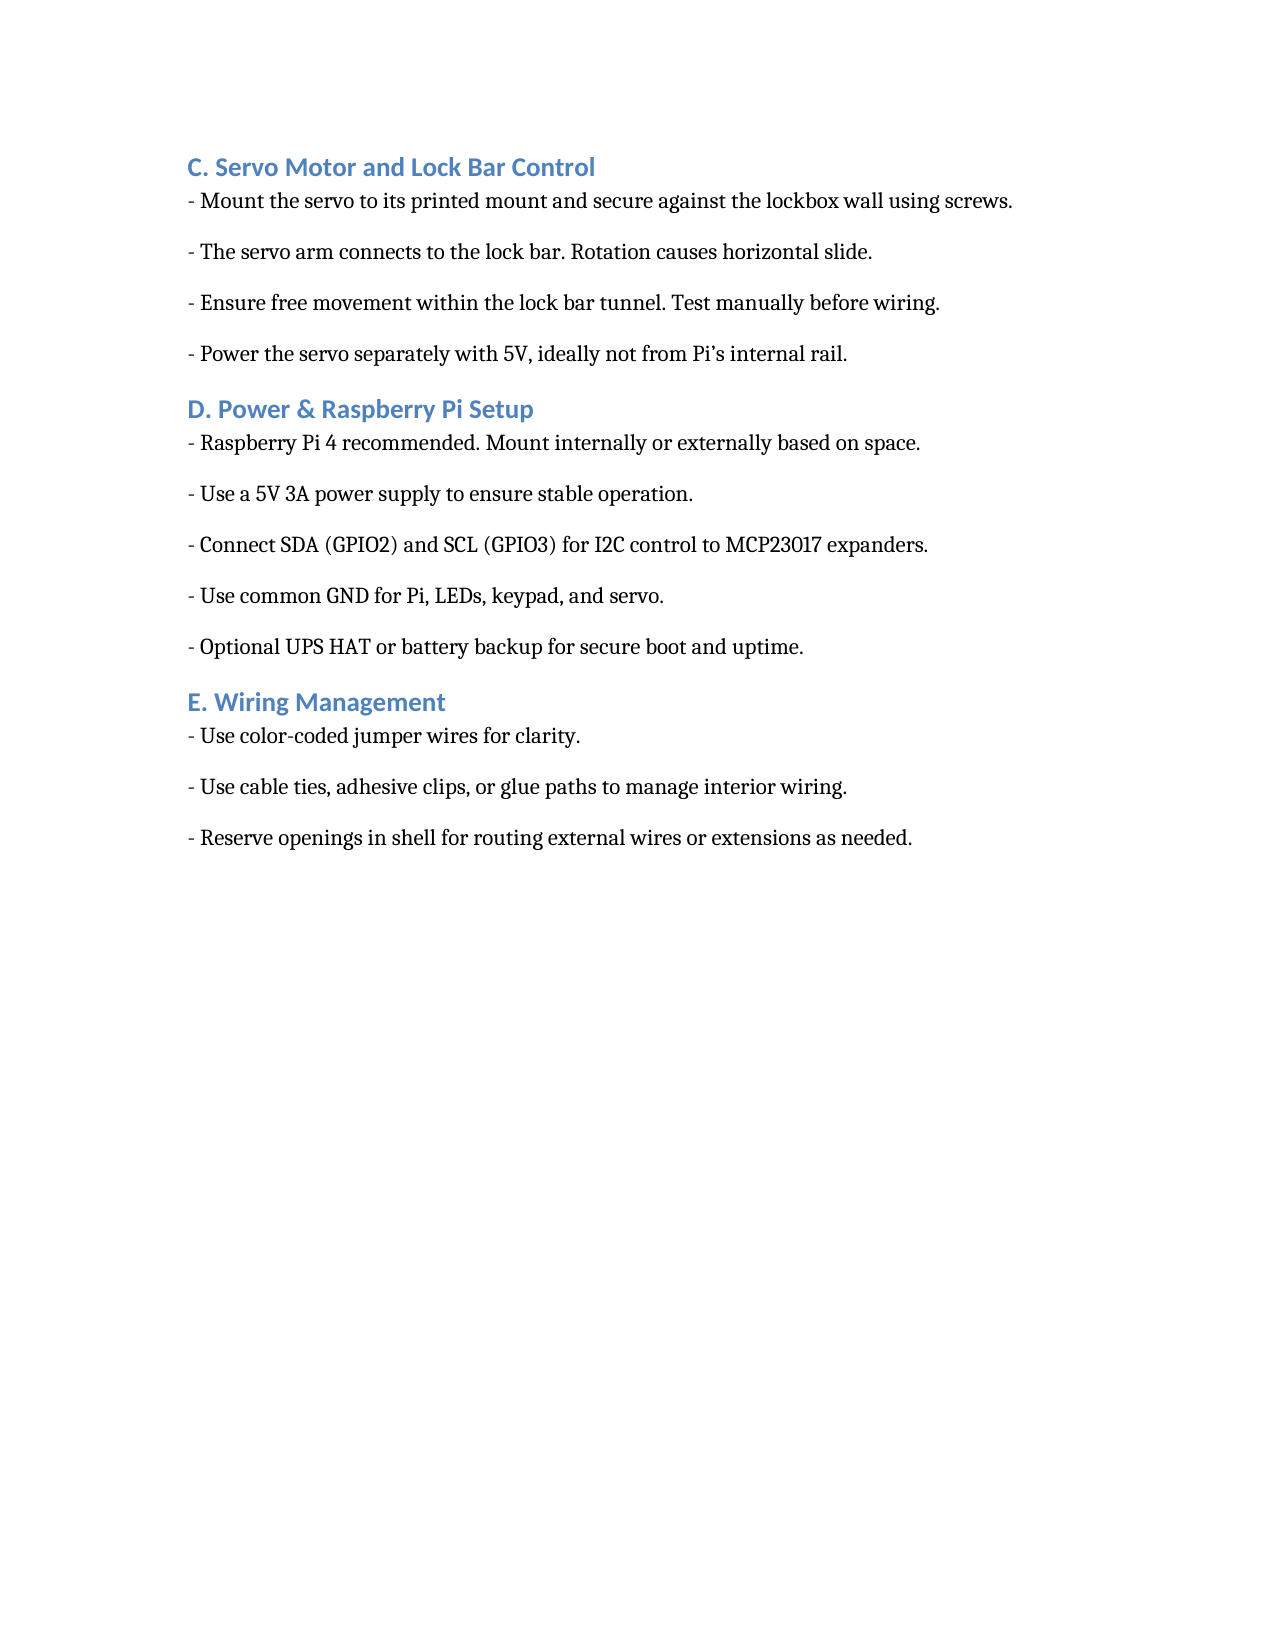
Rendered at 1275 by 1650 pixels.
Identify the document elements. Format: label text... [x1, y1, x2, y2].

subtitle E. Wiring Management [187, 685, 1087, 718]
text - Ensure free movement within the lock bar tunnel. Test manually before wiring. [187, 290, 1087, 316]
text - Use common GND for Pi, LEDs, keypad, and servo. [187, 583, 1087, 609]
subtitle C. Servo Motor and Lock Bar Control [187, 150, 1087, 183]
text - The servo arm connects to the lock bar. Rotation causes horizontal slide. [187, 239, 1087, 265]
text - Power the servo separately with 5V, ideally not from Pi’s internal rail. [187, 341, 1087, 367]
text - Raspberry Pi 4 recommended. Mount internally or externally based on space. [187, 430, 1087, 456]
text - Mount the servo to its printed mount and secure against the lockbox wall using screws. [187, 188, 1087, 214]
text - Use a 5V 3A power supply to ensure stable operation. [187, 481, 1087, 507]
text - Optional UPS HAT or battery backup for secure boot and uptime. [187, 634, 1087, 661]
text - Connect SDA (GPIO2) and SCL (GPIO3) for I2C control to MCP23017 expanders. [187, 532, 1087, 558]
text - Use cable ties, adhesive clips, or glue paths to manage interior wiring. [187, 774, 1087, 801]
subtitle D. Power & Raspberry Pi Setup [187, 392, 1087, 425]
text - Use color-coded jumper wires for clarity. [187, 723, 1087, 749]
text - Reserve openings in shell for routing external wires or extensions as needed. [187, 825, 1087, 852]
